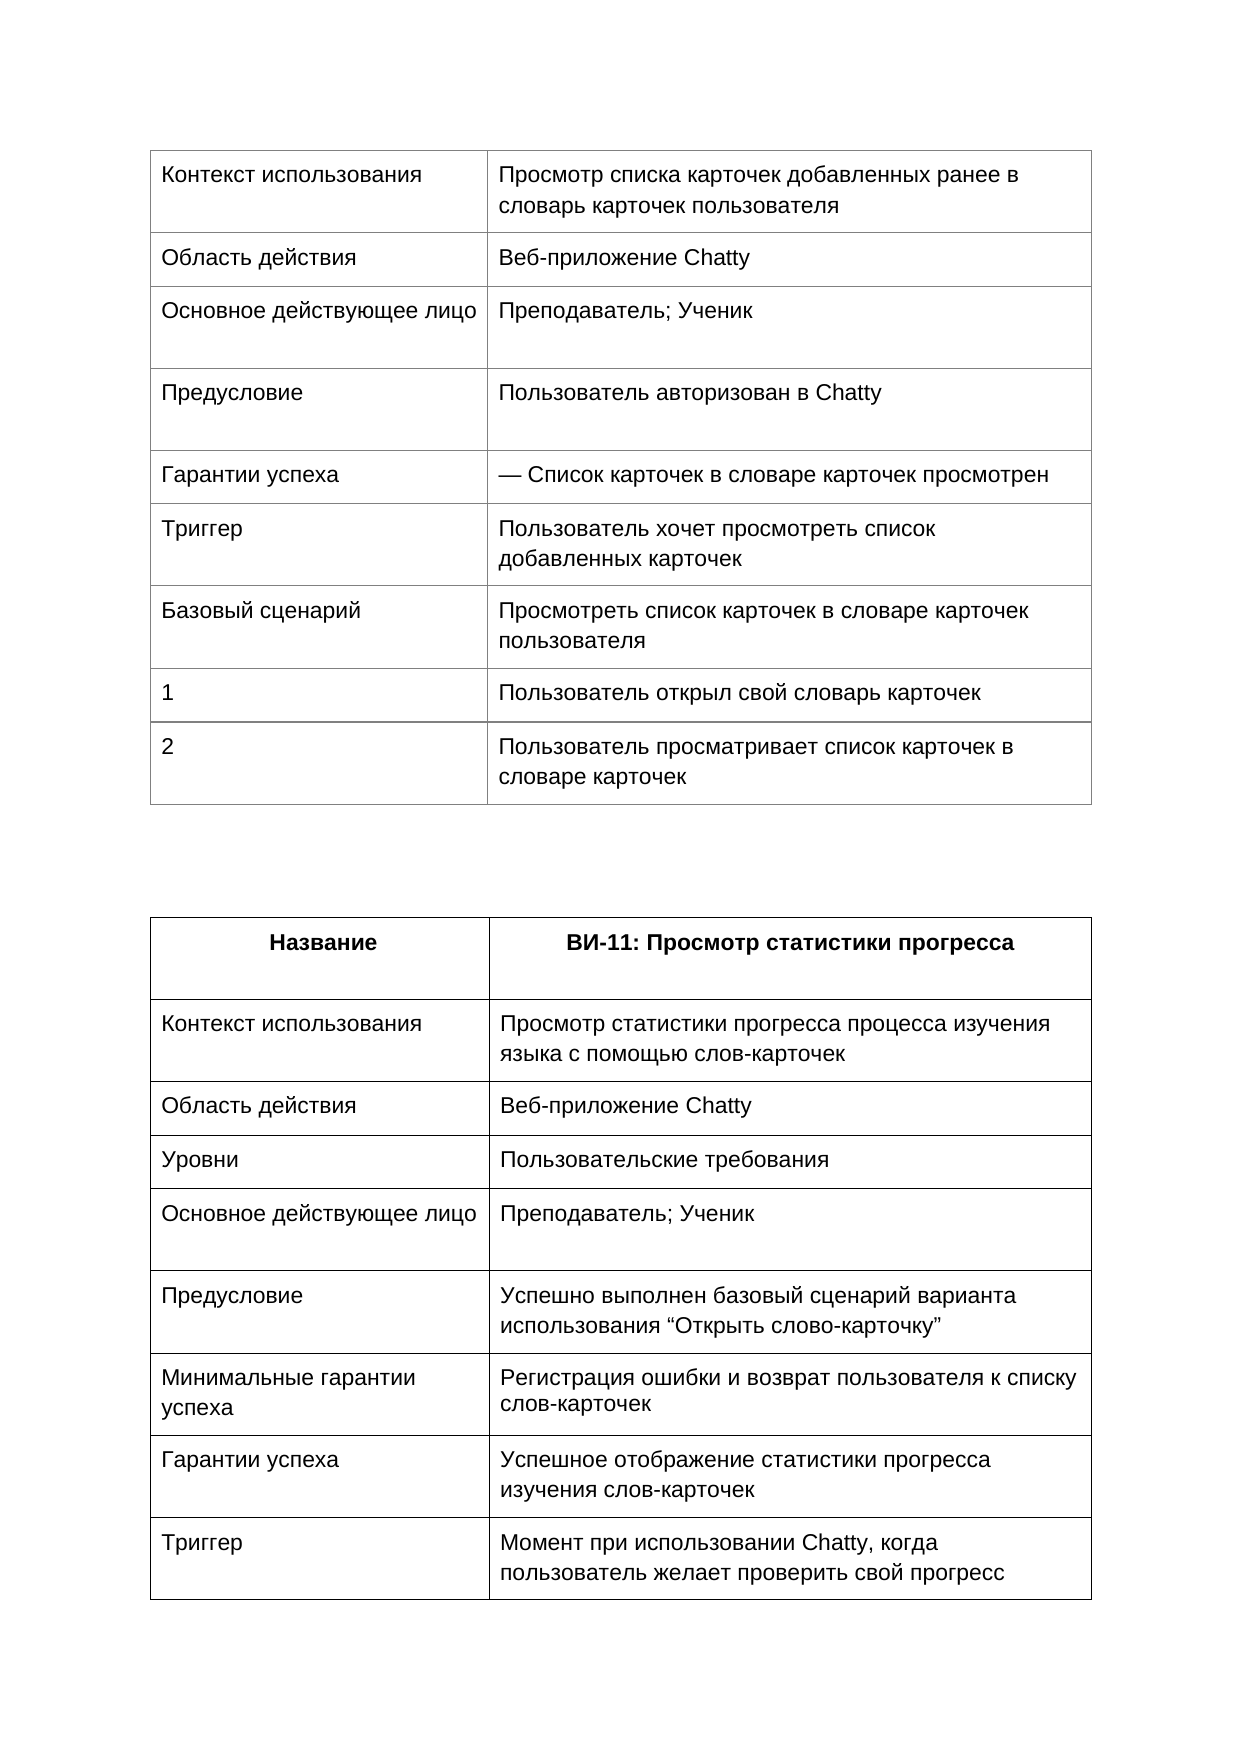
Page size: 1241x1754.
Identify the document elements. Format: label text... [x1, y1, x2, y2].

table_cell Пользователь просматривает список карточек в словаре карточек [488, 723, 1091, 804]
table_cell Минимальные гарантии успеха [151, 1354, 489, 1435]
table_cell Пользователь открыл свой словарь карточек [488, 669, 1091, 721]
table_cell — Список карточек в словаре карточек просмотрен [488, 451, 1091, 503]
table_cell Пользовательские требования [490, 1136, 1091, 1188]
table_cell Веб-приложение Chatty [488, 233, 1091, 286]
table_cell Контекст использования [151, 151, 487, 232]
table_cell Контекст использования [151, 1000, 489, 1081]
table_cell Преподаватель; Ученик [488, 287, 1091, 368]
table_cell Веб-приложение Chatty [490, 1082, 1091, 1135]
table_header ВИ-11: Просмотр статистики прогресса [490, 918, 1091, 999]
table_cell Уровни [151, 1136, 489, 1188]
table_cell Область действия [151, 233, 487, 286]
table_cell Триггер [151, 1518, 489, 1599]
table_cell Преподаватель; Ученик [490, 1189, 1091, 1270]
table_cell Основное действующее лицо [151, 287, 487, 368]
table_cell Область действия [151, 1082, 489, 1135]
table_cell Успешное отображение статистики прогресса изучения слов-карточек [490, 1436, 1091, 1517]
table_cell Гарантии успеха [151, 1436, 489, 1517]
table_cell Просмотр статистики прогресса процесса изучения языка с помощью слов-карточек [490, 1000, 1091, 1081]
table_cell Успешно выполнен базовый сценарий варианта использования “Открыть слово-карточку” [490, 1271, 1091, 1352]
table_cell Регистрация ошибки и возврат пользователя к списку слов-карточек [490, 1354, 1091, 1435]
table_cell Пользователь хочет просмотреть список добавленных карточек [488, 504, 1091, 585]
table_cell Гарантии успеха [151, 451, 487, 503]
table_cell Просмотреть список карточек в словаре карточек пользователя [488, 586, 1091, 668]
table_cell 2 [151, 723, 487, 804]
table_cell Основное действующее лицо [151, 1189, 489, 1270]
table_cell Пользователь авторизован в Chatty [488, 369, 1091, 449]
table_cell Просмотр списка карточек добавленных ранее в словарь карточек пользователя [488, 151, 1091, 232]
table_cell Предусловие [151, 1271, 489, 1352]
table_cell Предусловие [151, 369, 487, 449]
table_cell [490, 1518, 1091, 1599]
table_header Название [151, 918, 489, 999]
table_cell Триггер [151, 504, 487, 585]
table_cell 1 [151, 669, 487, 721]
table_cell Базовый сценарий [151, 586, 487, 668]
